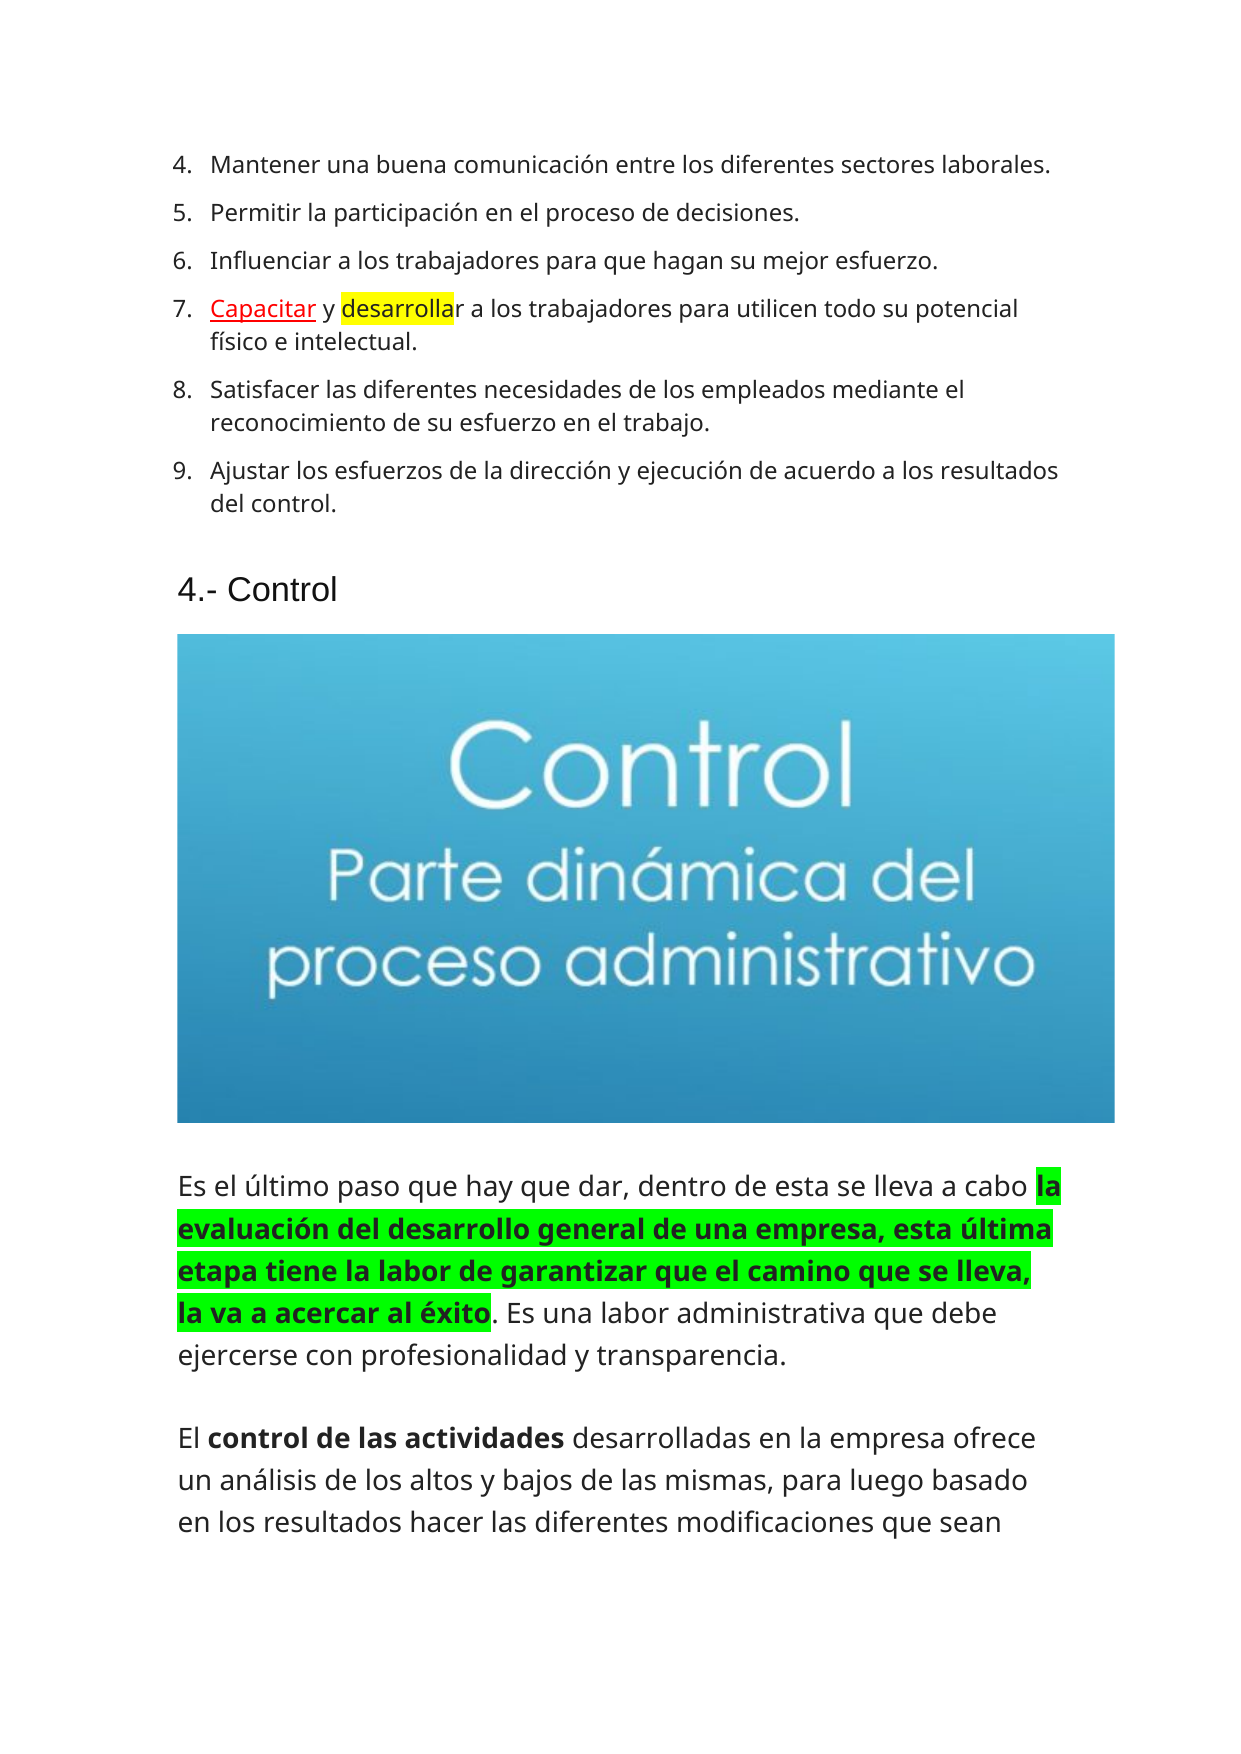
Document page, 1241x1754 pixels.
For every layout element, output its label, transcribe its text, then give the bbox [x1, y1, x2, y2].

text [177, 1414, 1063, 1541]
picture [177, 634, 1115, 1123]
text 4.- Control [177, 561, 1063, 608]
list Permitir la participación en el proceso de decisiones. [172, 196, 1063, 228]
list Mantener una buena comunicación entre los diferentes sectores laborales. [172, 148, 1063, 180]
list Ajustar los esfuerzos de la dirección y ejecución de acuerdo a los resultados del control. [172, 454, 1063, 519]
list Satisfacer las diferentes necesidades de los empleados mediante el reconocimiento de su esfuerzo en el trabajo. [172, 373, 1063, 438]
list Capacitar y desarrollar a los trabajadores para utilicen todo su potencial físico e intelectual. [172, 292, 1063, 357]
text Es el último paso que hay que dar, dentro de esta se lleva a cabo la evaluación del desarrollo general de una empresa, esta última etapa tiene la labor de garantizar que el camino que se lleva, la va a acercar al éxito. Es una labor administrativa que debe ejercerse con profesionalidad y transparencia. [177, 1163, 1063, 1374]
list Influenciar a los trabajadores para que hagan su mejor esfuerzo. [172, 244, 1063, 277]
